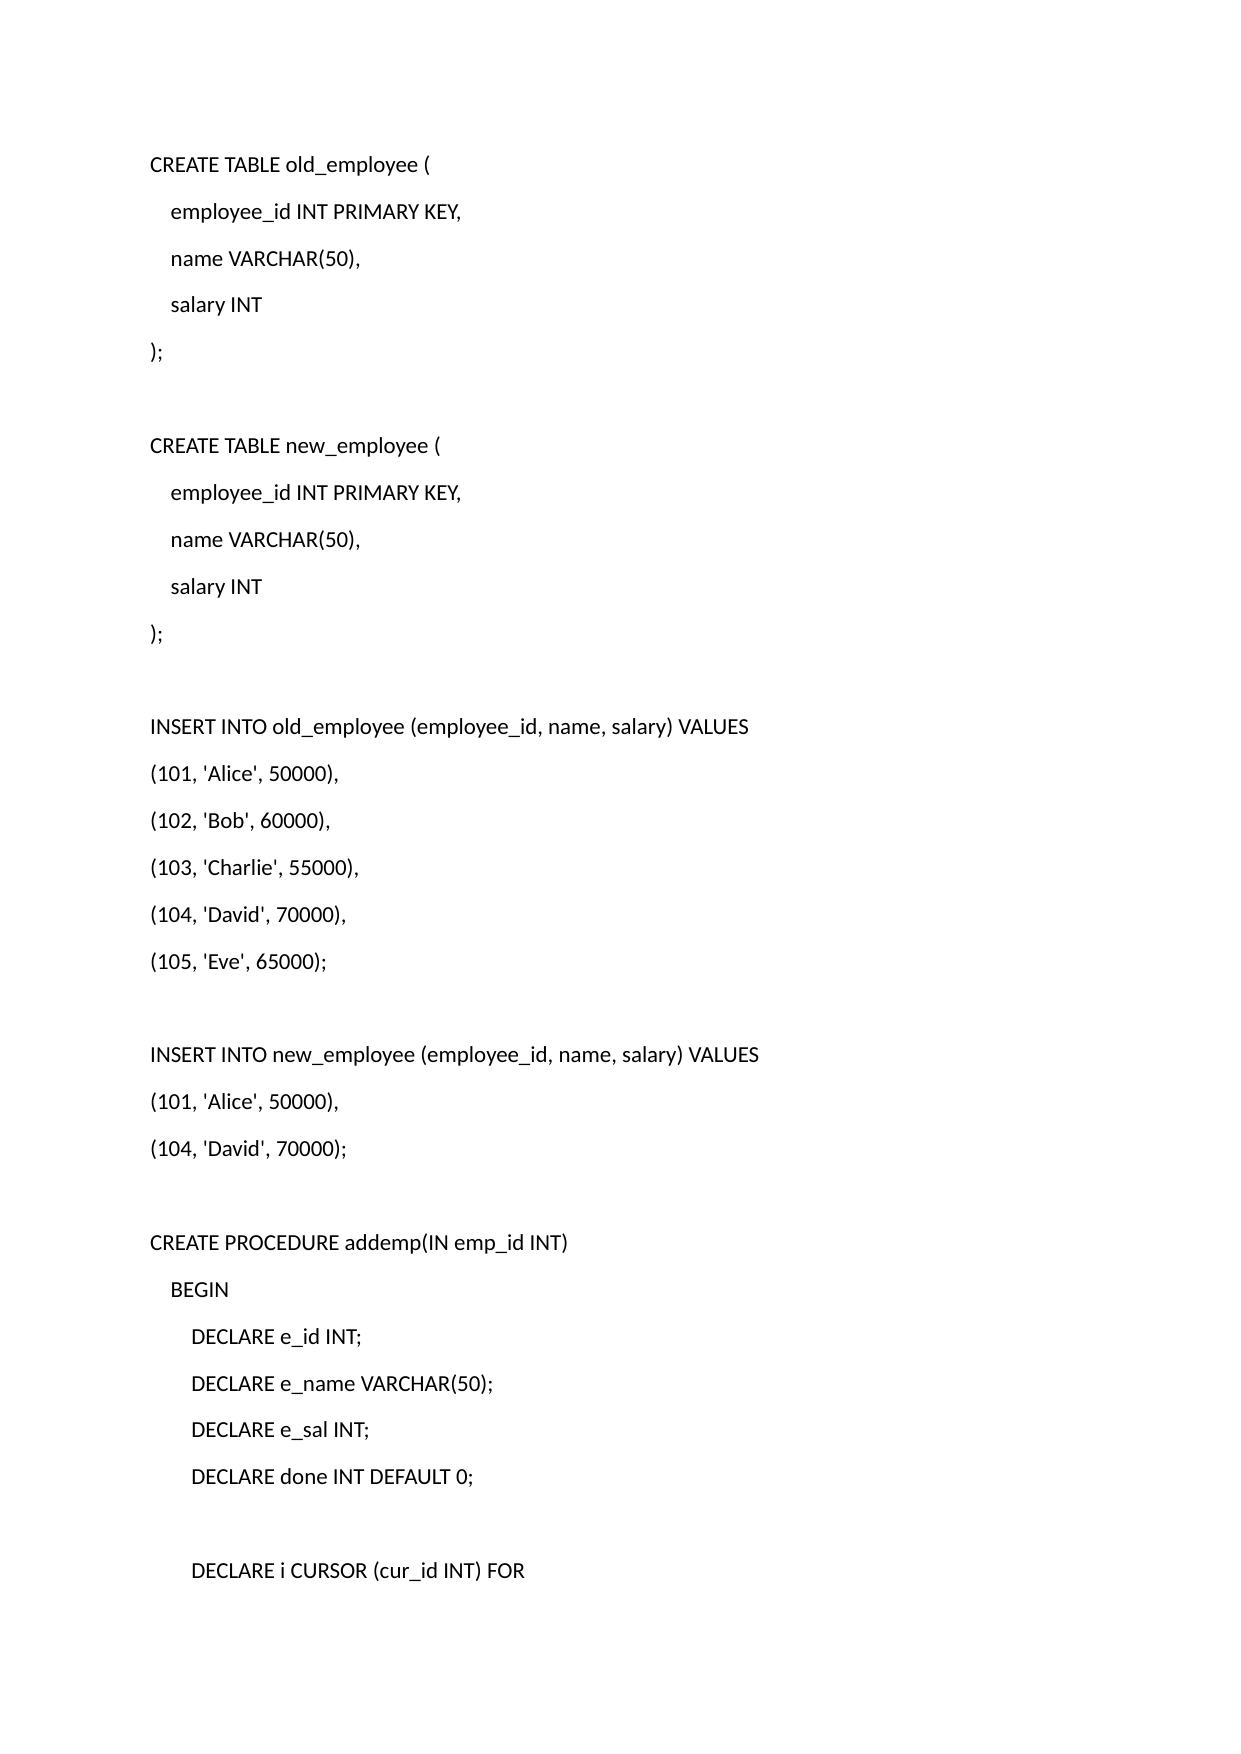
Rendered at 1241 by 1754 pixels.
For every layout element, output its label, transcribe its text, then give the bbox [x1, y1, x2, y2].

text name VARCHAR(50), [150, 525, 1090, 553]
text salary INT [150, 291, 1090, 319]
text CREATE TABLE old_employee ( [150, 150, 1090, 178]
text (104, 'David', 70000), [150, 900, 1090, 928]
text CREATE TABLE new_employee ( [150, 431, 1090, 459]
text DECLARE done INT DEFAULT 0; [150, 1462, 1090, 1491]
text employee_id INT PRIMARY KEY, [150, 478, 1090, 506]
text (101, 'Alice', 50000), [150, 1087, 1090, 1116]
text (102, 'Bob', 60000), [150, 806, 1090, 834]
text INSERT INTO new_employee (employee_id, name, salary) VALUES [150, 1041, 1090, 1069]
text employee_id INT PRIMARY KEY, [150, 197, 1090, 225]
text (105, 'Eve', 65000); [150, 947, 1090, 975]
text (101, 'Alice', 50000), [150, 759, 1090, 787]
text ); [150, 619, 1090, 647]
text DECLARE i CURSOR (cur_id INT) FOR [150, 1556, 1090, 1584]
text INSERT INTO old_employee (employee_id, name, salary) VALUES [150, 712, 1090, 741]
text DECLARE e_sal INT; [150, 1416, 1090, 1444]
text (103, 'Charlie', 55000), [150, 853, 1090, 881]
text (104, 'David', 70000); [150, 1134, 1090, 1162]
text DECLARE e_name VARCHAR(50); [150, 1369, 1090, 1397]
text salary INT [150, 572, 1090, 600]
text name VARCHAR(50), [150, 244, 1090, 272]
text DECLARE e_id INT; [150, 1322, 1090, 1350]
text CREATE PROCEDURE addemp(IN emp_id INT) [150, 1228, 1090, 1256]
text ); [150, 337, 1090, 366]
text BEGIN [150, 1275, 1090, 1303]
